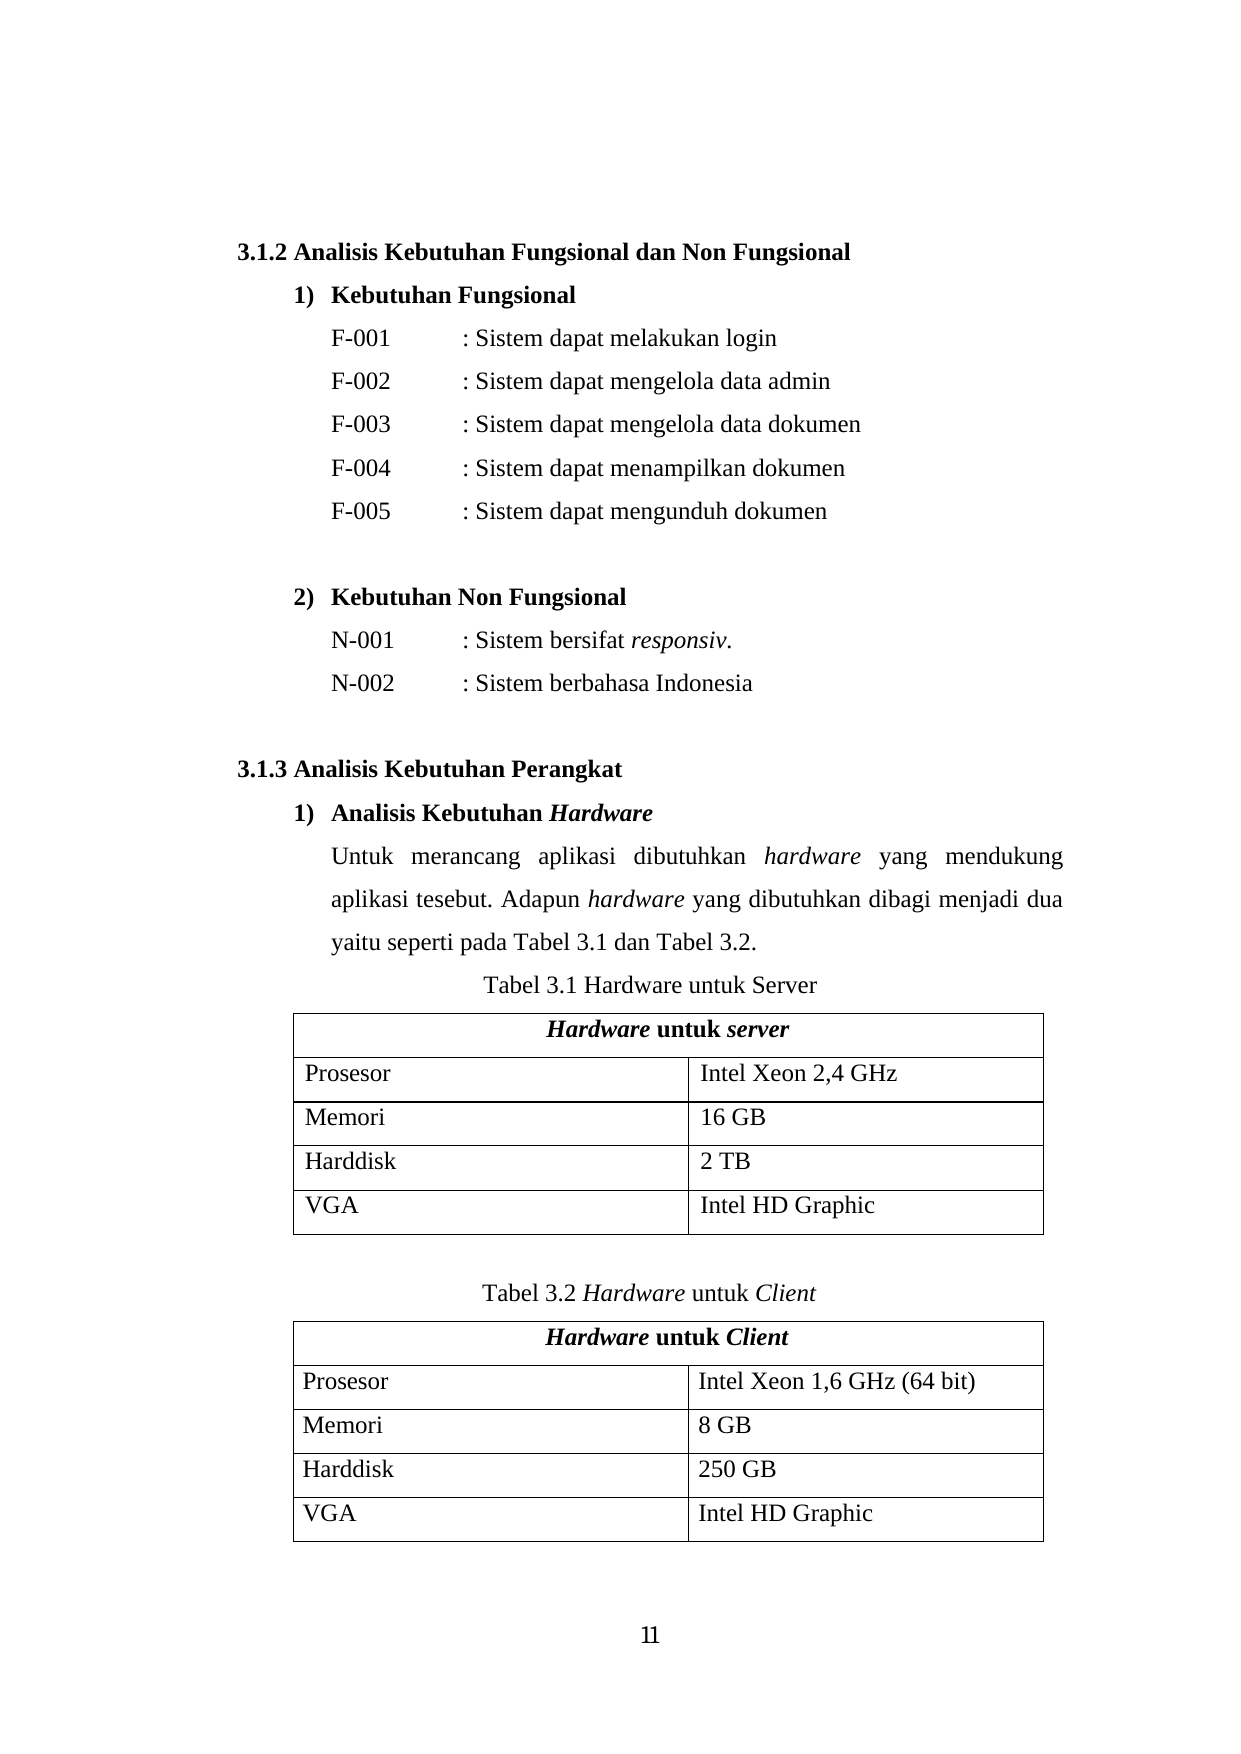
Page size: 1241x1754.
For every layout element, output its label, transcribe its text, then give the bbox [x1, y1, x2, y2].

table_cell VGA [294, 1191, 688, 1233]
table_cell Harddisk [294, 1454, 688, 1497]
table_header Hardware untuk Client [294, 1322, 1043, 1365]
table_cell Prosesor [294, 1366, 688, 1409]
list Kebutuhan Non Fungsional [293, 582, 1063, 611]
table_cell 16 GB [689, 1103, 1043, 1145]
table_cell Memori [294, 1410, 688, 1453]
list F-005 : Sistem dapat mengunduh dokumen [331, 496, 1063, 524]
table_cell Intel HD Graphic [689, 1498, 1043, 1541]
table_cell Harddisk [294, 1146, 688, 1189]
list Analisis Kebutuhan Hardware [293, 798, 1063, 826]
list F-003 : Sistem dapat mengelola data dokumen [331, 409, 1063, 438]
table_cell Memori [294, 1103, 688, 1145]
table_cell Prosesor [294, 1058, 688, 1101]
list Analisis Kebutuhan Perangkat [237, 754, 1063, 783]
table_header Hardware untuk server [294, 1014, 1043, 1057]
list Kebutuhan Fungsional [293, 280, 1063, 309]
list F-002 : Sistem dapat mengelola data admin [331, 366, 1063, 395]
table_cell 250 GB [689, 1454, 1043, 1497]
table_cell Intel Xeon 2,4 GHz [689, 1058, 1043, 1101]
list N-001 : Sistem bersifat responsiv. [331, 625, 1063, 654]
list F-001 : Sistem dapat melakukan login [331, 323, 1063, 352]
table_cell 2 TB [689, 1146, 1043, 1189]
table_cell Intel HD Graphic [689, 1191, 1043, 1233]
text Tabel 3.1 Hardware untuk Server [237, 970, 1063, 999]
table_cell 8 GB [689, 1410, 1043, 1453]
table_cell VGA [294, 1498, 688, 1541]
list N-002 : Sistem berbahasa Indonesia [331, 668, 1063, 697]
list Untuk merancang aplikasi dibutuhkan hardware yang mendukung aplikasi tesebut. Adapun hardware yang dibutuhkan dibagi menjadi dua yaitu seperti pada Tabel 3.1 dan Tabel 3.2. [331, 841, 1063, 956]
list Analisis Kebutuhan Fungsional dan Non Fungsional [237, 237, 1063, 266]
text Tabel 3.2 Hardware untuk Client [237, 1278, 1063, 1306]
table_cell Intel Xeon 1,6 GHz (64 bit) [689, 1366, 1043, 1409]
list F-004 : Sistem dapat menampilkan dokumen [331, 453, 1063, 481]
